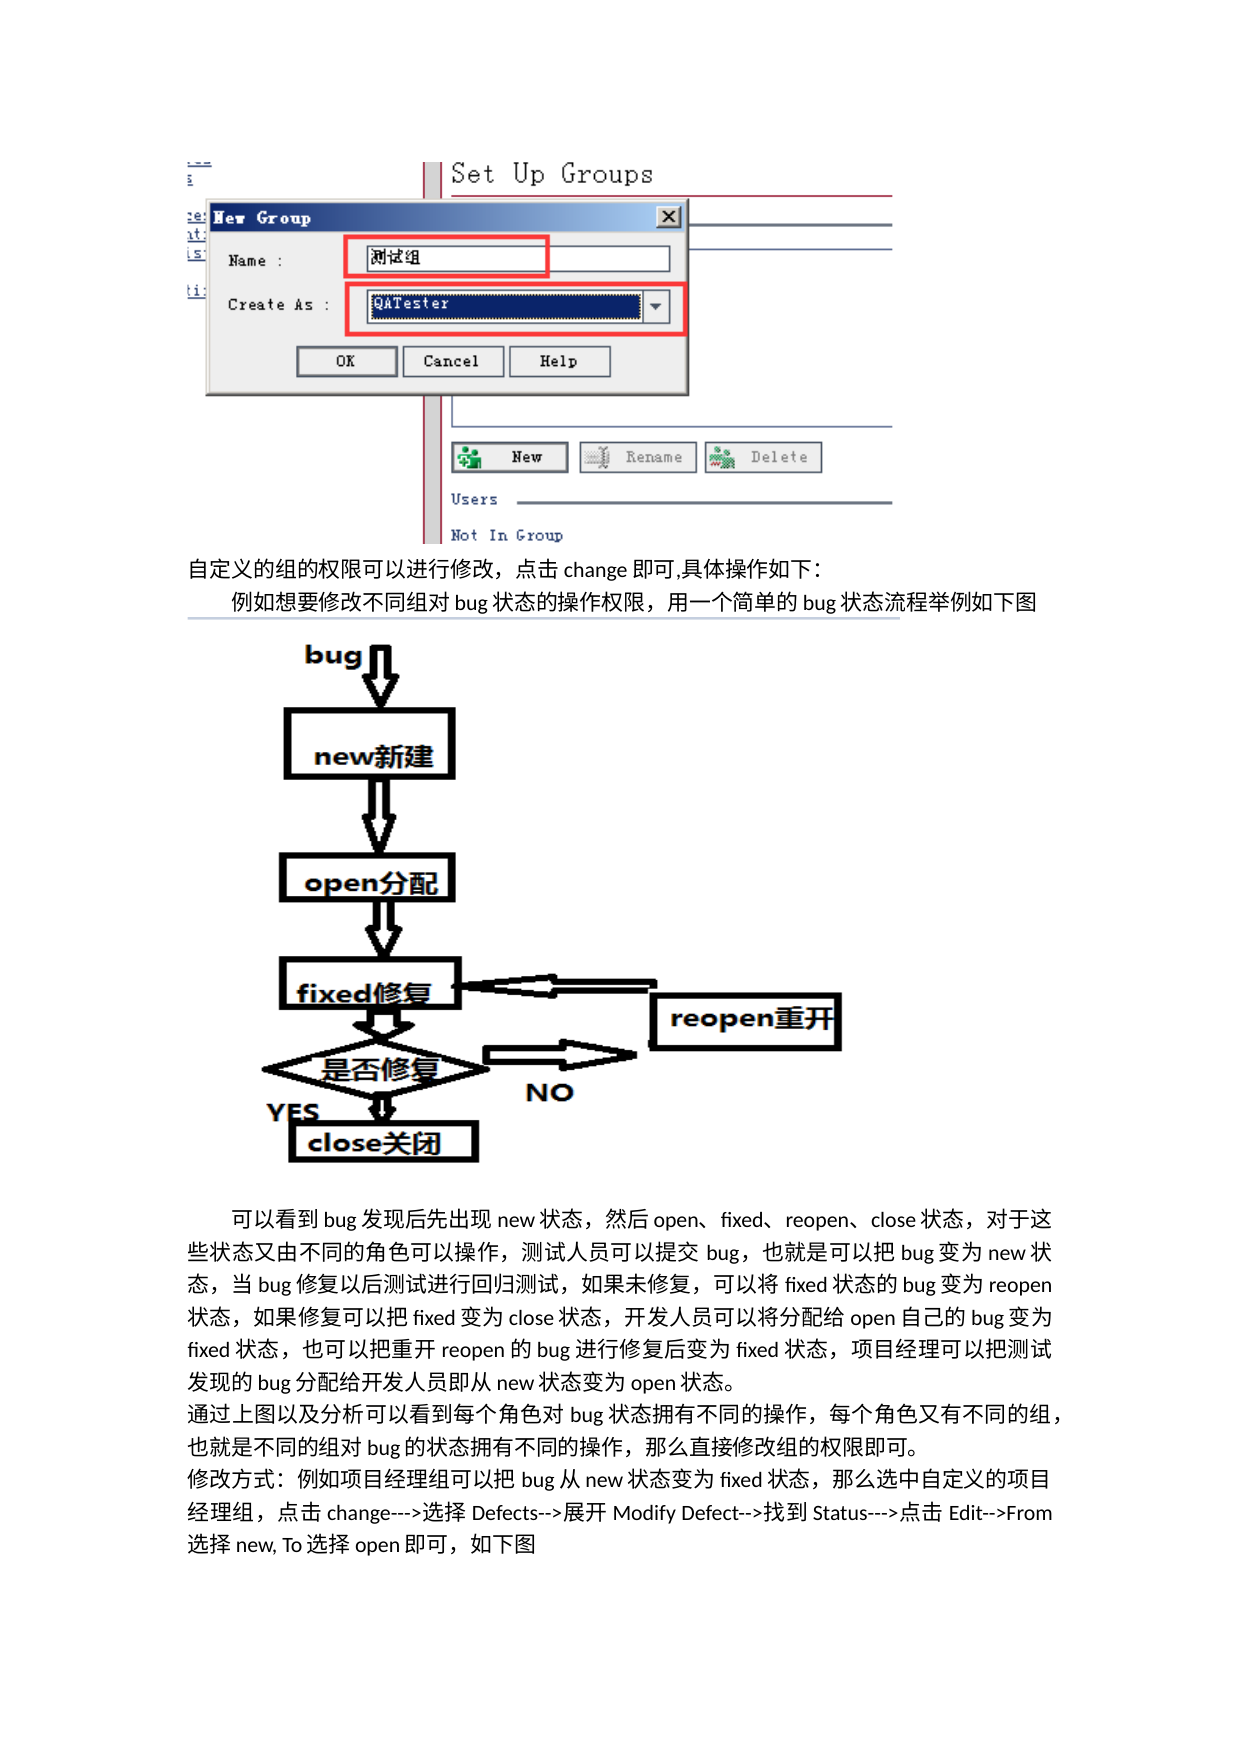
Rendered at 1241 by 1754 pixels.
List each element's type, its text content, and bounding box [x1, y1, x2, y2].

picture [187, 162, 893, 544]
text 自定义的组的权限可以进行修改，点击change即可,具体操作如下： [187, 552, 1053, 584]
text 例如想要修改不同组对bug状态的操作权限，用一个简单的bug状态流程举例如下图 [187, 584, 1053, 617]
picture [187, 617, 900, 1179]
text 可以看到bug发现后先出现new状态，然后open、fixed、reopen、close状态，对于这些状态又由不同的角色可以操作，测试人员可以提交bug，也就是可以把bug变为new状态，当bug修复以后测试进行回归测试，如果未修复，可以将fixed状态的bug变为reopen状态，如果修复可以把fixed变为close状态，开发人员可以将分配给open自己的bug变为fixed状态，也可以把重开reopen的bug进行修复后变为fixed状态，项目经理可以把测试发现的bug分配给开发人员即从new状态变为open状态。 [187, 1202, 1053, 1397]
text 通过上图以及分析可以看到每个角色对bug状态拥有不同的操作，每个角色又有不同的组，也就是不同的组对bug的状态拥有不同的操作，那么直接修改组的权限即可。 [187, 1397, 1053, 1462]
text 修改方式：例如项目经理组可以把bug从new状态变为fixed状态，那么选中自定义的项目经理组，点击change--->选择Defects-->展开Modify Defect-->找到Status--->点击Edit-->From选择new, To选择open即可，如下图 [187, 1462, 1053, 1559]
